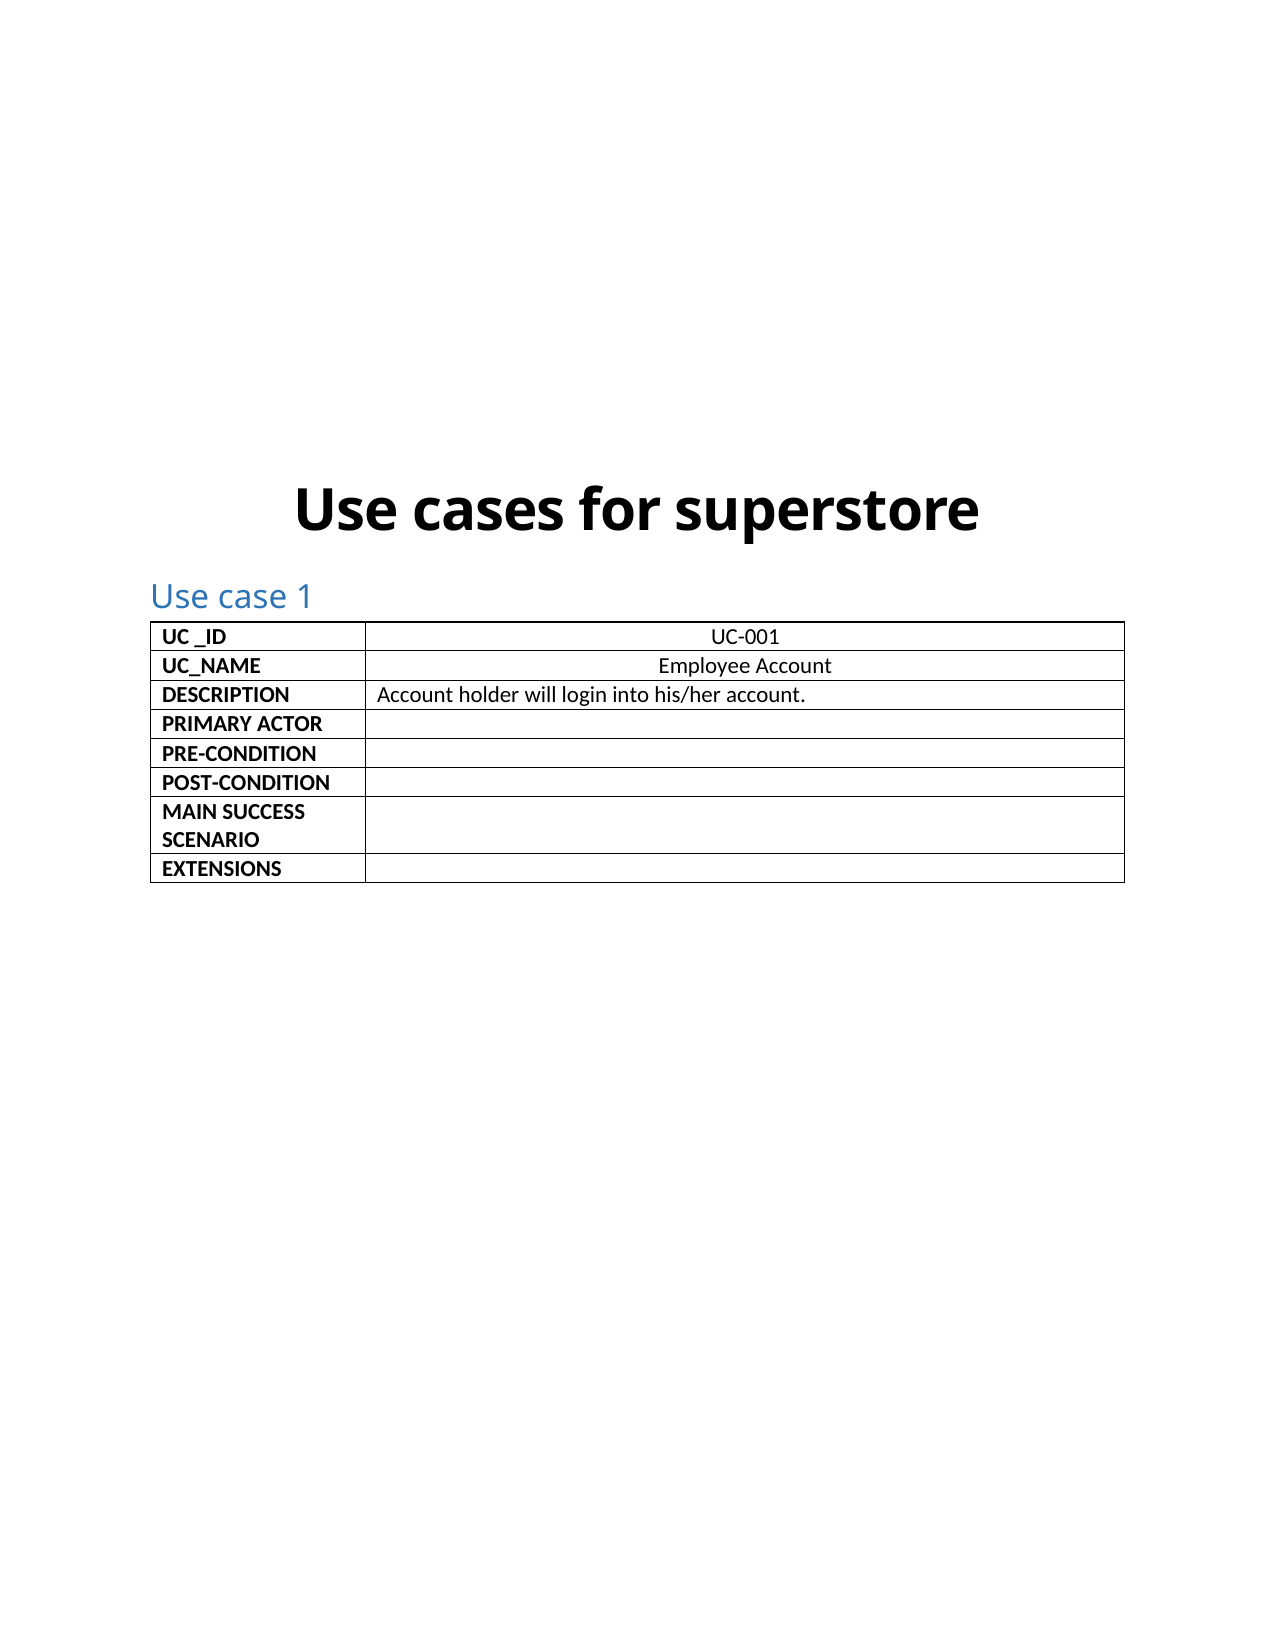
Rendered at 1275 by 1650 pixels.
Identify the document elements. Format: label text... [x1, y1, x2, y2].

table_cell [366, 854, 1124, 882]
table_cell PRE-CONDITION [151, 739, 365, 767]
table_cell [366, 797, 1124, 853]
table_cell EXTENSIONS [151, 854, 365, 882]
table_cell [366, 768, 1124, 796]
table_cell DESCRIPTION [151, 681, 365, 708]
table_cell Employee Account [366, 651, 1124, 679]
table_header UC-001 [366, 623, 1124, 650]
subtitle Use case 1 [150, 572, 1125, 618]
table_cell [366, 710, 1124, 738]
table_cell MAIN SUCCESS SCENARIO [151, 797, 365, 853]
table_cell [366, 739, 1124, 767]
table_cell PRIMARY ACTOR [151, 710, 365, 738]
table_header UC _ID [151, 623, 365, 650]
table_cell UC_NAME [151, 651, 365, 679]
table_cell Account holder will login into his/her account. [366, 681, 1124, 708]
title Use cases for superstore [150, 468, 1125, 547]
table_cell POST-CONDITION [151, 768, 365, 796]
